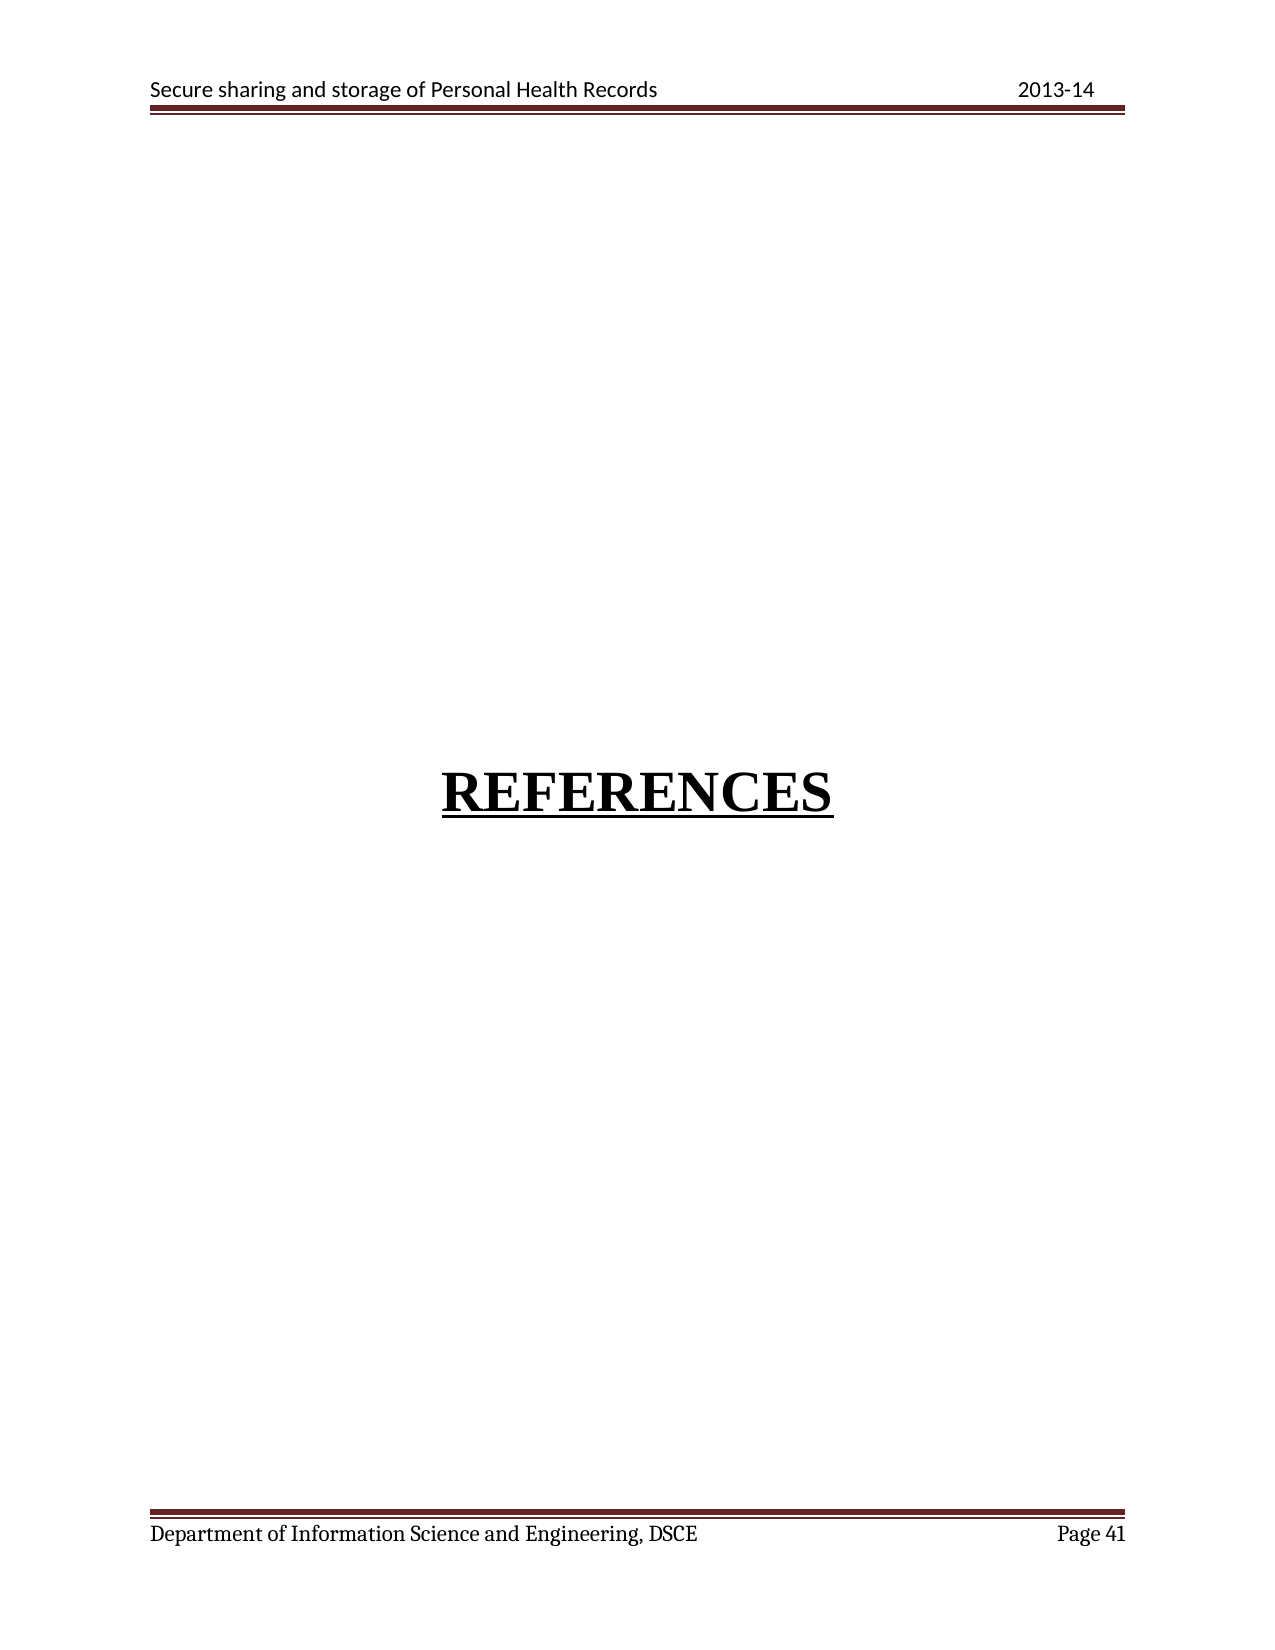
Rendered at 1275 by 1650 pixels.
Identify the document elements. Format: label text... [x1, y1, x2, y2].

text REFERENCES [150, 757, 1125, 824]
